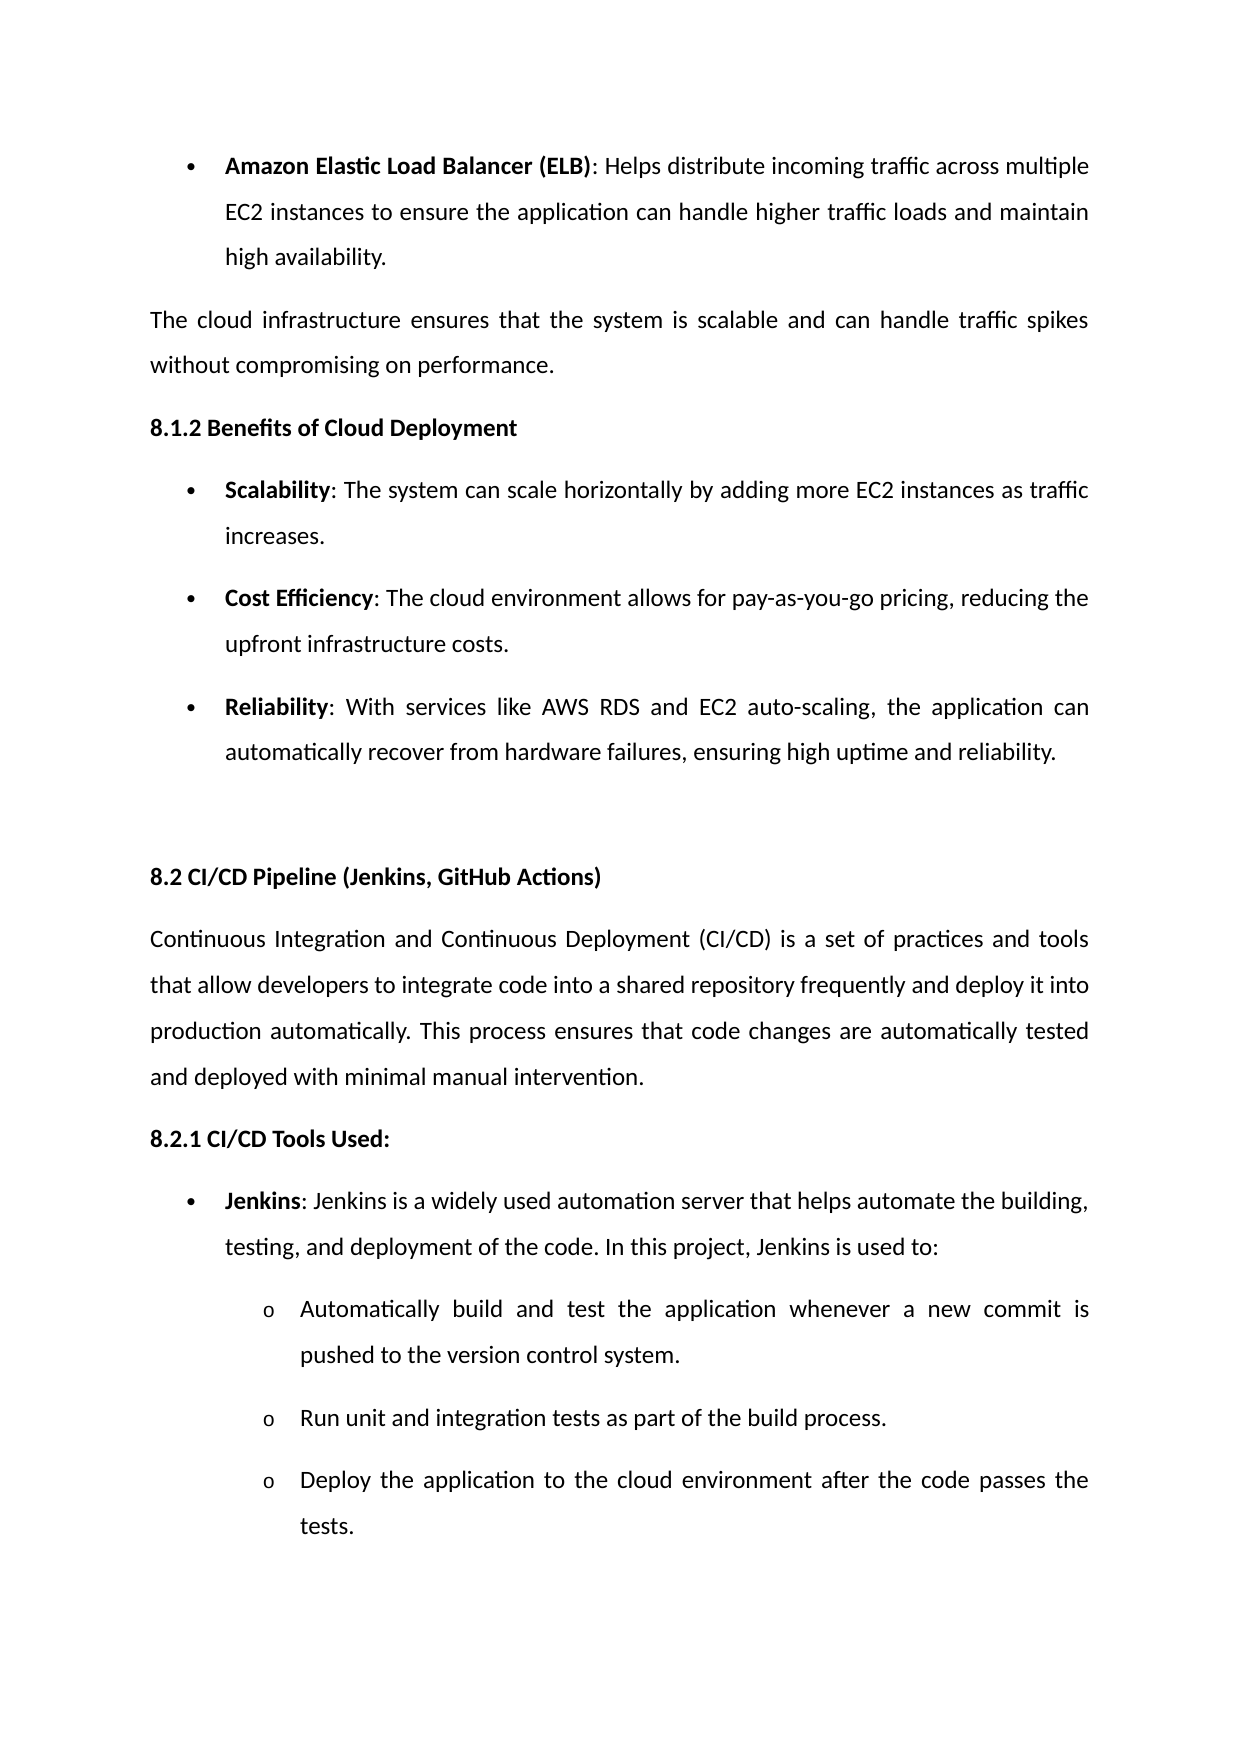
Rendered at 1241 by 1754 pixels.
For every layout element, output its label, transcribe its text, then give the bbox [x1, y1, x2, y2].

list Reliability: With services like AWS RDS and EC2 auto-scaling, the application can automatically recover from hardware failures, ensuring high uptime and reliability. [187, 691, 1090, 767]
text 8.2.1 CI/CD Tools Used: [150, 1123, 1090, 1154]
list Jenkins: Jenkins is a widely used automation server that helps automate the building, testing, and deployment of the code. In this project, Jenkins is used to: [187, 1186, 1090, 1262]
list Run unit and integration tests as part of the build process. [262, 1402, 1090, 1432]
list Deploy the application to the cloud environment after the code passes the tests. [262, 1464, 1090, 1540]
text The cloud infrastructure ensures that the system is scalable and can handle traffic spikes without compromising on performance. [150, 304, 1090, 380]
list Cost Efficiency: The cloud environment allows for pay-as-you-go pricing, reducing the upfront infrastructure costs. [187, 582, 1090, 659]
text 8.2 CI/CD Pipeline (Jenkins, GitHub Actions) [150, 861, 1090, 892]
list Amazon Elastic Load Balancer (ELB): Helps distribute incoming traffic across multiple EC2 instances to ensure the application can handle higher traffic loads and maintain high availability. [187, 150, 1090, 272]
text 8.1.2 Benefits of Cloud Deployment [150, 412, 1090, 442]
text Continuous Integration and Continuous Deployment (CI/CD) is a set of practices and tools that allow developers to integrate code into a shared repository frequently and deploy it into production automatically. This process ensures that code changes are automatically tested and deployed with minimal manual intervention. [150, 923, 1090, 1091]
list Automatically build and test the application whenever a new commit is pushed to the version control system. [262, 1294, 1090, 1370]
list Scalability: The system can scale horizontally by adding more EC2 instances as traffic increases. [187, 474, 1090, 551]
